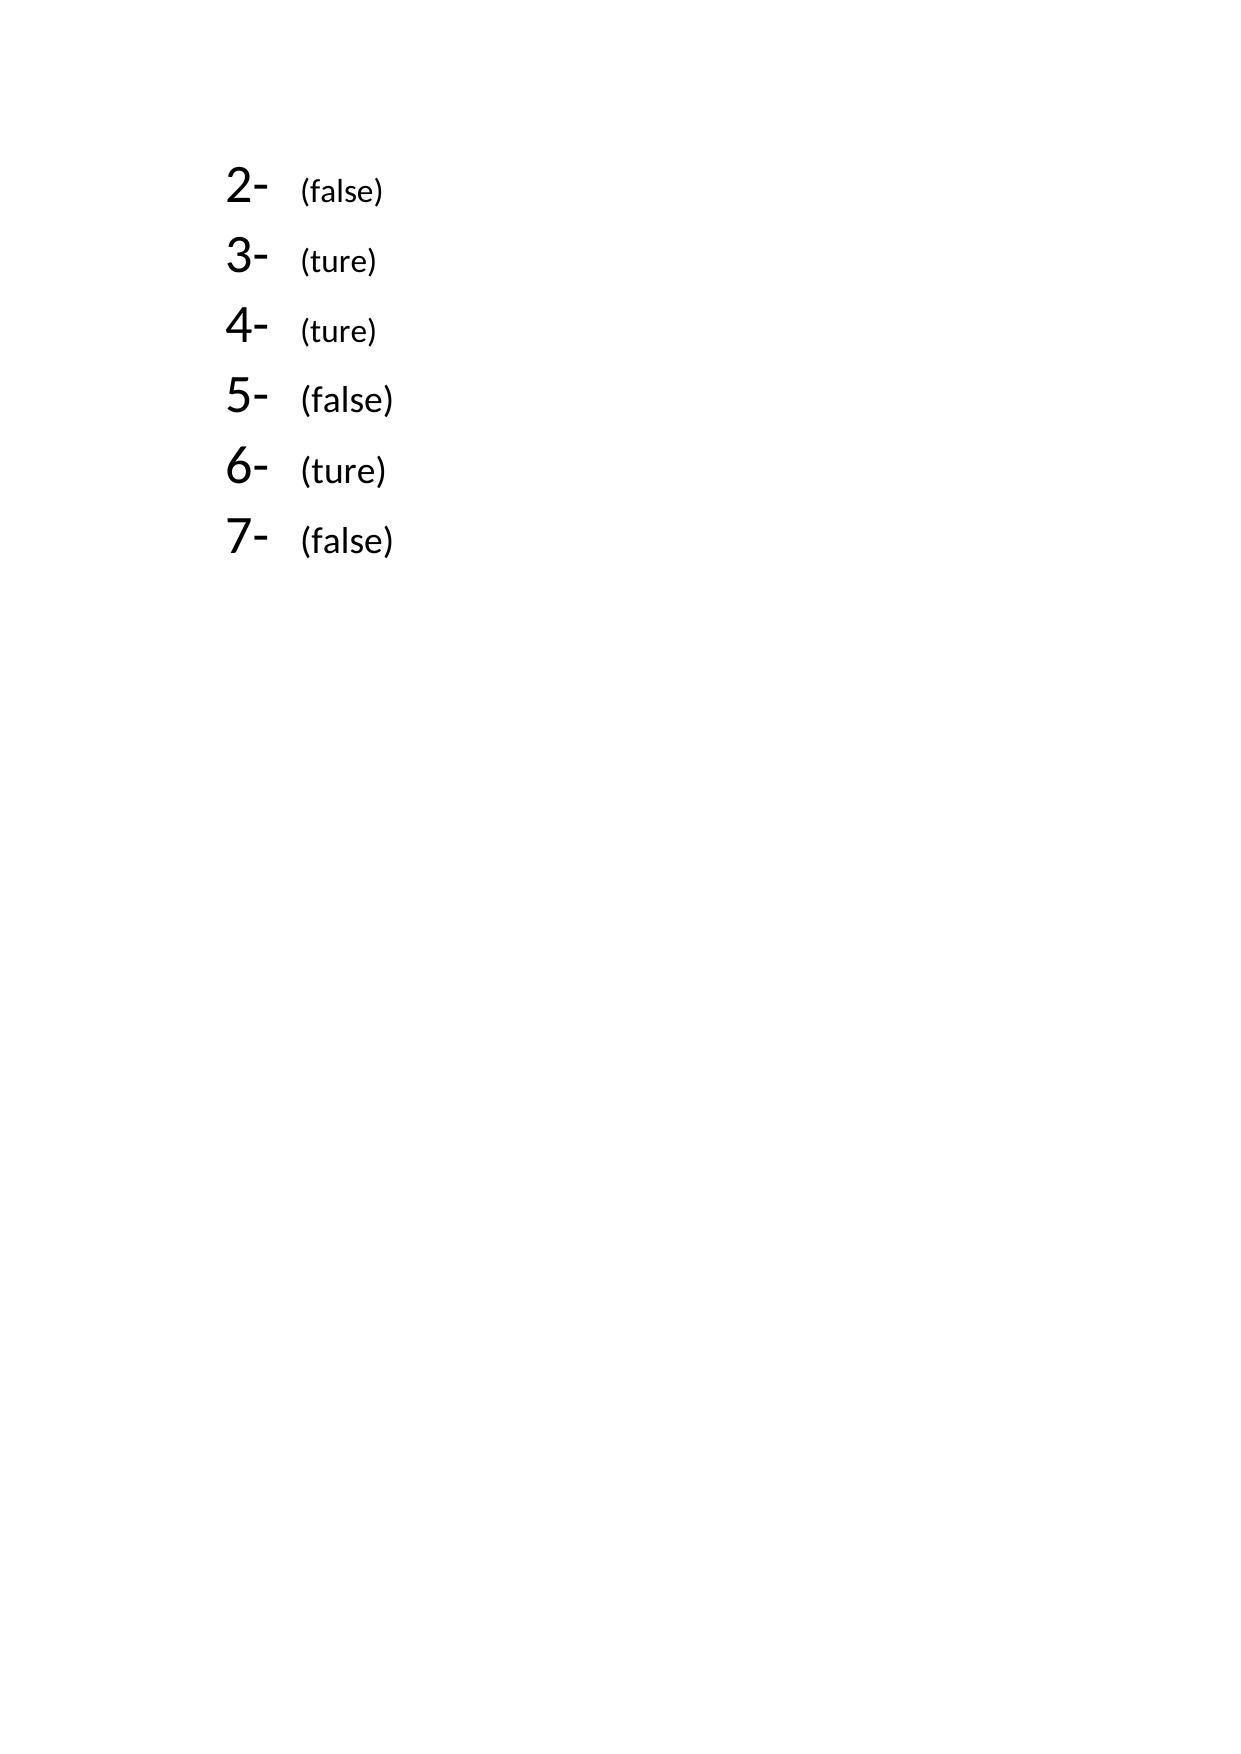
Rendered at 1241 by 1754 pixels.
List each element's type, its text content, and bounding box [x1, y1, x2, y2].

list (ture) [225, 220, 1053, 286]
list (ture) [225, 290, 1053, 356]
list (ture) [225, 430, 1053, 497]
list (false) [225, 150, 1053, 216]
list (false) [225, 360, 1053, 426]
list (false) [225, 501, 1053, 567]
